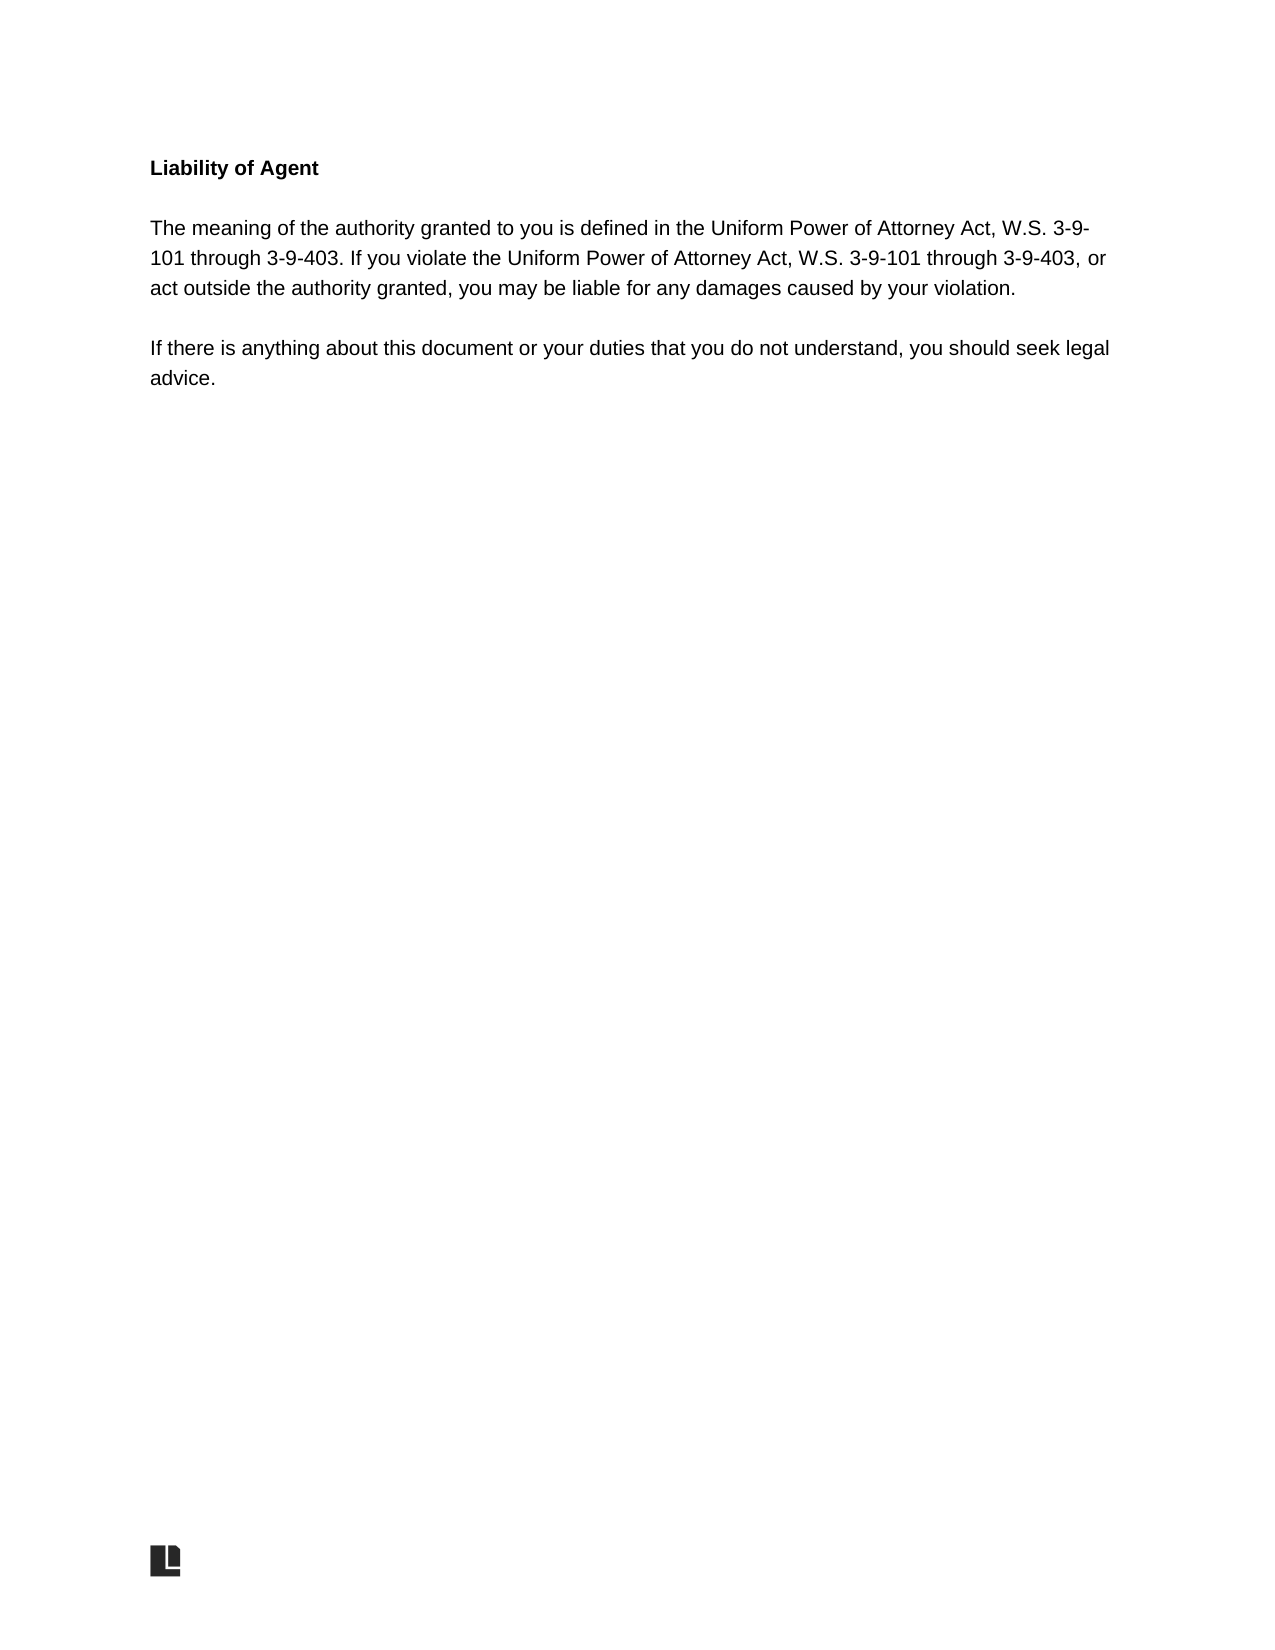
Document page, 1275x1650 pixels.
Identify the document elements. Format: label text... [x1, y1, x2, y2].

text If there is anything about this document or your duties that you do not understand, you should seek legal advice. [150, 330, 1125, 390]
text The meaning of the authority granted to you is defined in the Uniform Power of Attorney Act, W.S. 3-9-101 through 3-9-403. If you violate the Uniform Power of Attorney Act, W.S. 3-9-101 through 3-9-403, or act outside the authority granted, you may be liable for any damages caused by your violation. [150, 210, 1125, 300]
text Liability of Agent [150, 150, 1125, 180]
picture [150, 1545, 181, 1577]
